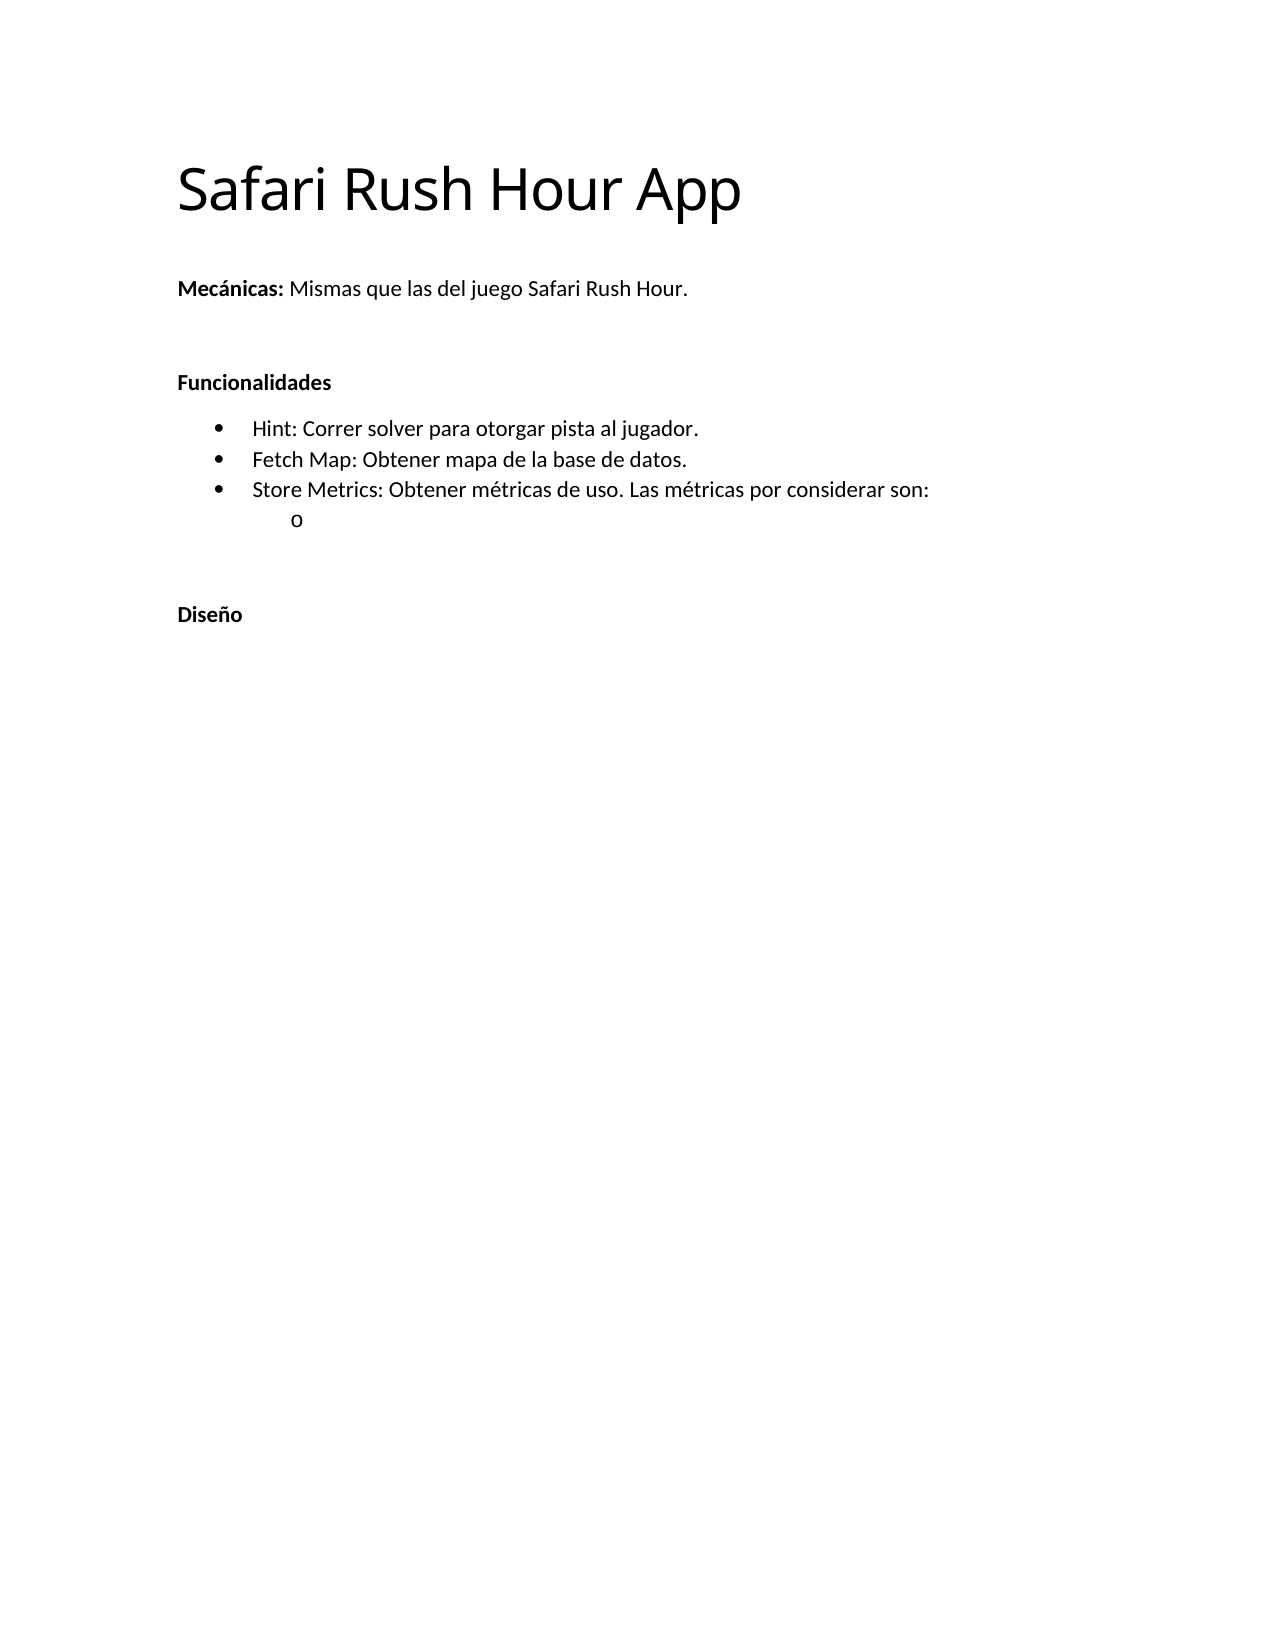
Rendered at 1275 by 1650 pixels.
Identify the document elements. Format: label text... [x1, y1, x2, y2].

list Store Metrics: Obtener métricas de uso. Las métricas por considerar son: [215, 475, 1098, 503]
title Safari Rush Hour App [177, 148, 1098, 227]
list Fetch Map: Obtener mapa de la base de datos. [215, 445, 1098, 473]
text Funcionalidades [177, 368, 1098, 396]
text Mecánicas: Mismas que las del juego Safari Rush Hour. [177, 274, 1098, 302]
text Diseño [177, 600, 1098, 628]
list Hint: Correr solver para otorgar pista al jugador. [215, 414, 1098, 443]
